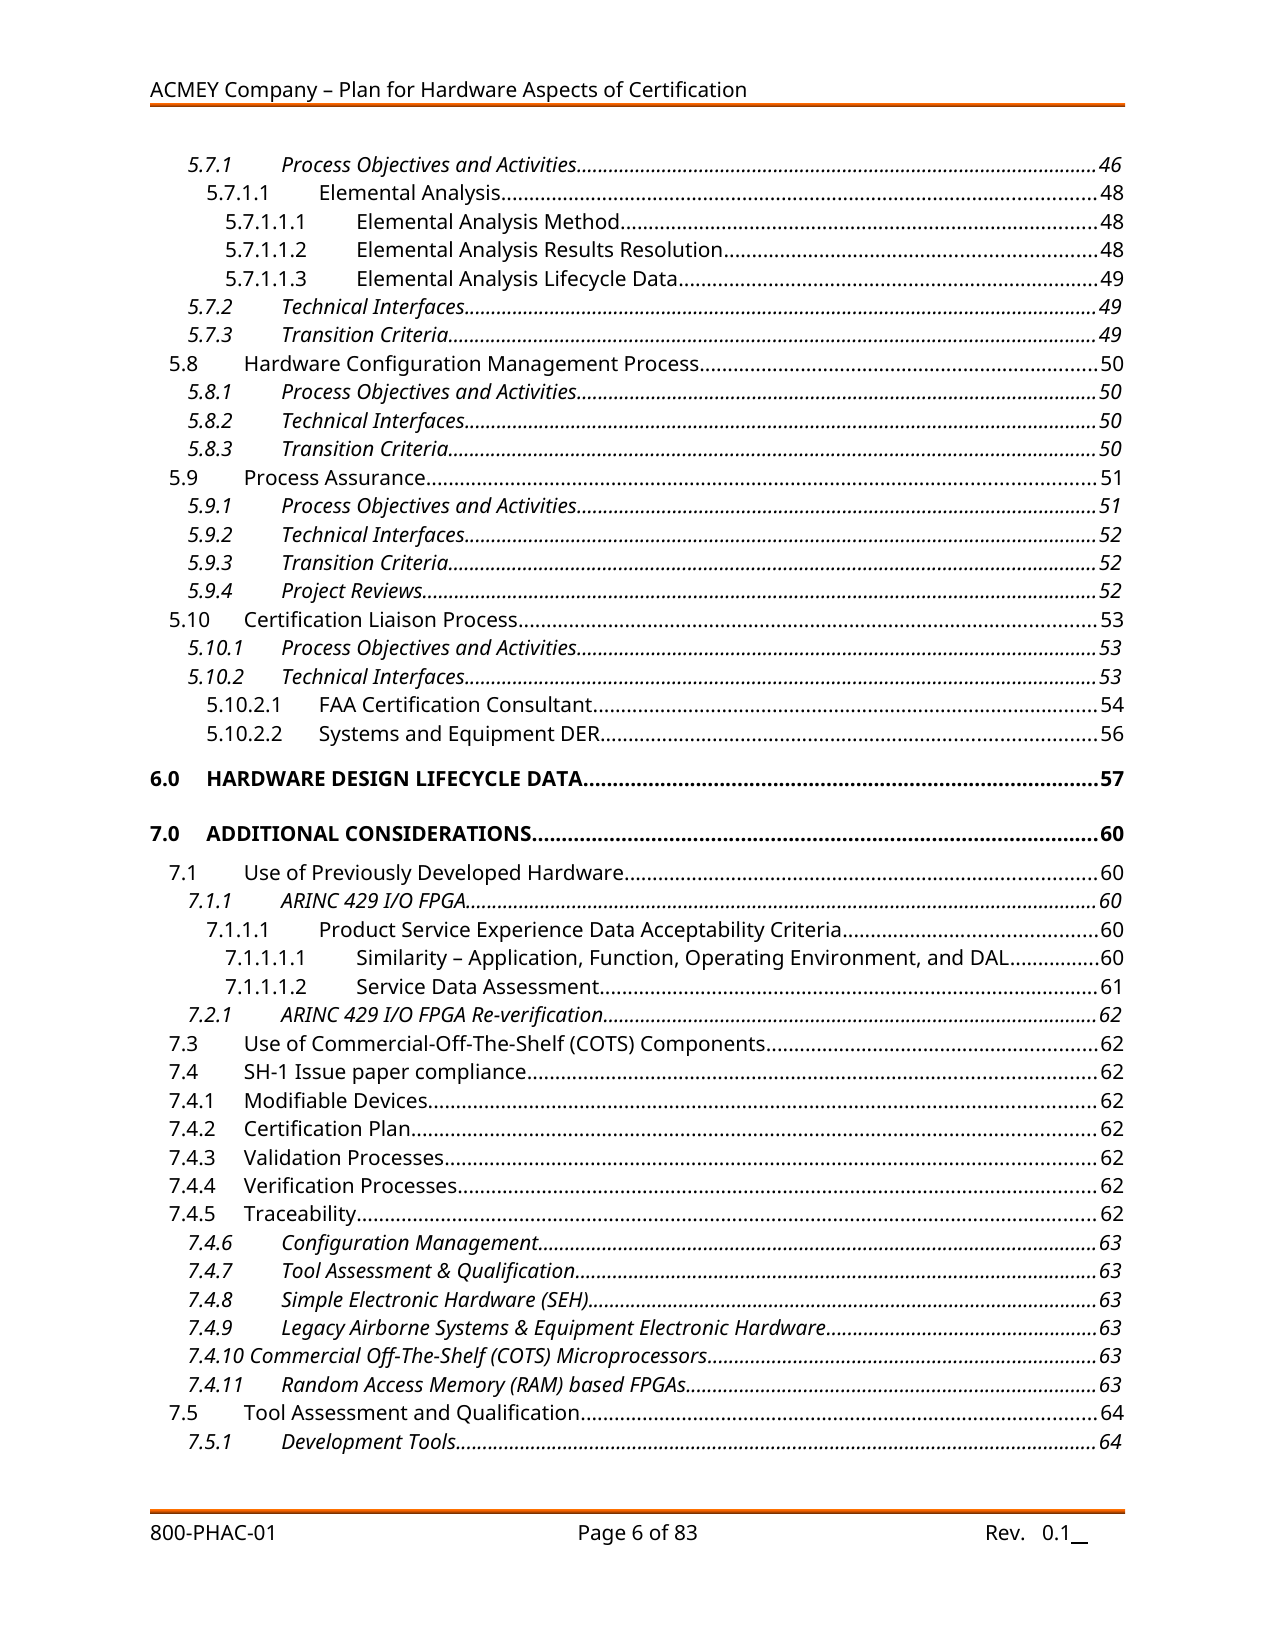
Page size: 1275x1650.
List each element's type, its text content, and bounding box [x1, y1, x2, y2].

text 7.3 Use of Commercial-Off-The-Shelf (COTS) Components 62 [169, 1029, 1125, 1057]
text 5.9.2 Technical Interfaces 52 [187, 520, 1125, 548]
text 7.1.1.1.1 Similarity – Application, Function, Operating Environment, and DAL 60 [225, 943, 1125, 972]
text 7.4.10 Commercial Off-The-Shelf (COTS) Microprocessors 63 [187, 1342, 1125, 1370]
text 5.8 Hardware Configuration Management Process 50 [169, 349, 1125, 377]
text 5.8.2 Technical Interfaces 50 [187, 406, 1125, 434]
text 5.10.2.1 FAA Certification Consultant 54 [206, 690, 1125, 719]
text 7.4.6 Configuration Management 63 [187, 1228, 1125, 1256]
text 7.4.2 Certification Plan 62 [169, 1114, 1125, 1143]
text 5.7.1.1 Elemental Analysis 48 [206, 178, 1125, 207]
text 5.10.1 Process Objectives and Activities 53 [187, 633, 1125, 662]
text 7.1 Use of Previously Developed Hardware 60 [169, 858, 1125, 887]
text 7.1.1.1.2 Service Data Assessment 61 [225, 972, 1125, 1000]
text 7.4.8 Simple Electronic Hardware (SEH) 63 [187, 1285, 1125, 1313]
text 7.4.7 Tool Assessment & Qualification 63 [187, 1256, 1125, 1285]
text 7.1.1.1 Product Service Experience Data Acceptability Criteria 60 [206, 915, 1125, 943]
text 5.8.1 Process Objectives and Activities 50 [187, 377, 1125, 406]
text 6.0 HARDWARE DESIGN LIFECYCLE DATA 57 [150, 764, 1125, 792]
text 5.9.3 Transition Criteria 52 [187, 548, 1125, 577]
text 7.1.1 ARINC 429 I/O FPGA 60 [187, 887, 1125, 915]
text 7.2.1 ARINC 429 I/O FPGA Re-verification 62 [187, 1000, 1125, 1029]
text 7.4.5 Traceability 62 [169, 1199, 1125, 1228]
text 5.9.1 Process Objectives and Activities 51 [187, 491, 1125, 520]
text 7.4 SH-1 Issue paper compliance 62 [169, 1057, 1125, 1086]
text 5.9 Process Assurance 51 [169, 463, 1125, 491]
text 7.4.3 Validation Processes 62 [169, 1143, 1125, 1171]
text 7.0 ADDITIONAL CONSIDERATIONS 60 [150, 819, 1125, 848]
text 5.7.1.1.1 Elemental Analysis Method 48 [225, 207, 1125, 235]
text 7.4.4 Verification Processes 62 [169, 1171, 1125, 1199]
text 5.7.1.1.3 Elemental Analysis Lifecycle Data 49 [225, 264, 1125, 292]
text 5.10 Certification Liaison Process 53 [169, 605, 1125, 633]
text 5.10.2.2 Systems and Equipment DER 56 [206, 719, 1125, 747]
text 5.7.3 Transition Criteria 49 [187, 321, 1125, 349]
text 5.9.4 Project Reviews 52 [187, 577, 1125, 605]
text 7.5 Tool Assessment and Qualification 64 [169, 1398, 1125, 1427]
text 7.4.9 Legacy Airborne Systems & Equipment Electronic Hardware 63 [187, 1313, 1125, 1342]
text 5.7.1.1.2 Elemental Analysis Results Resolution 48 [225, 235, 1125, 264]
text 5.7.1 Process Objectives and Activities 46 [187, 150, 1125, 178]
text 7.4.1 Modifiable Devices 62 [169, 1086, 1125, 1114]
text 7.4.11 Random Access Memory (RAM) based FPGAs 63 [187, 1370, 1125, 1398]
text 5.8.3 Transition Criteria 50 [187, 434, 1125, 463]
text 5.10.2 Technical Interfaces 53 [187, 662, 1125, 690]
text 5.7.2 Technical Interfaces 49 [187, 292, 1125, 321]
text 7.5.1 Development Tools 64 [187, 1427, 1125, 1455]
